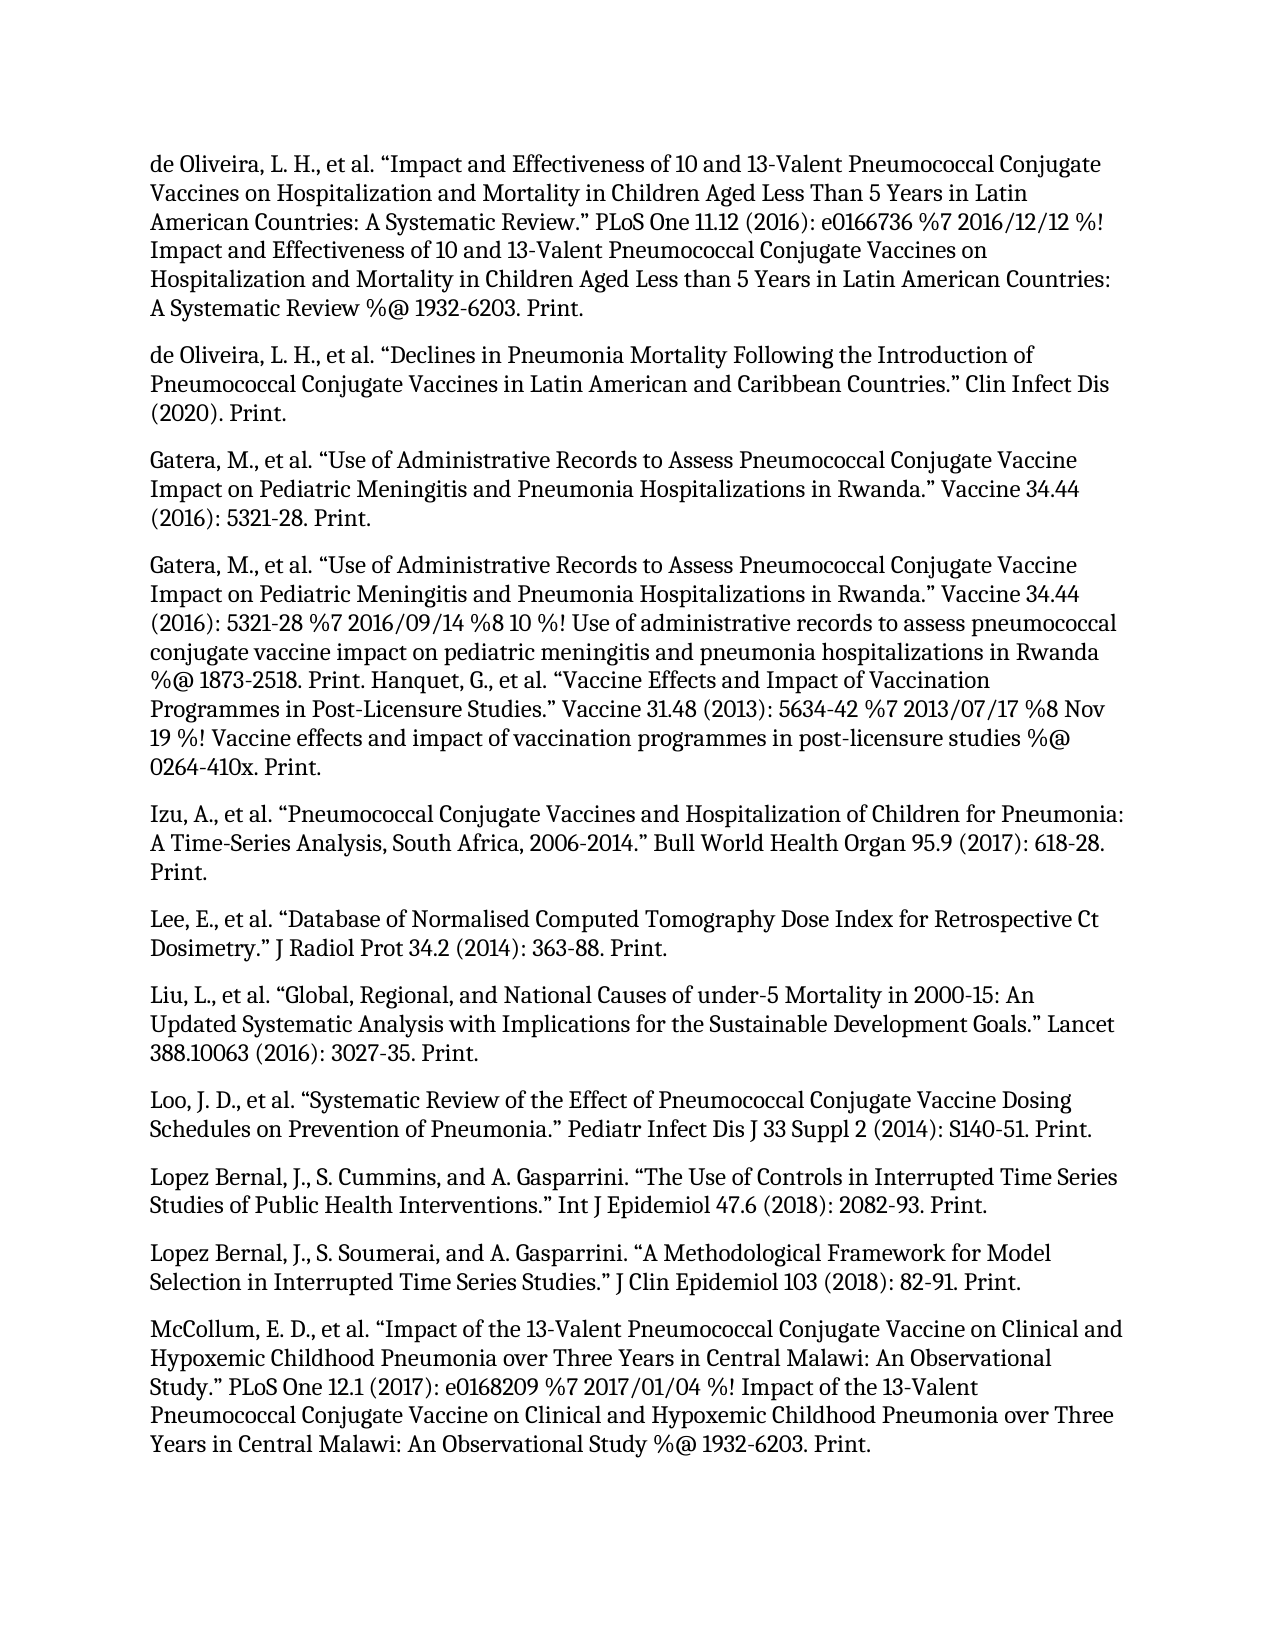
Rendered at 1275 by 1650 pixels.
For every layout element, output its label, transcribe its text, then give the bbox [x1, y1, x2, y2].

text Lee, E., et al. “Database of Normalised Computed Tomography Dose Index for Retrospective Ct Dosimetry.” J Radiol Prot 34.2 (2014): 363-88. Print. [150, 905, 1125, 962]
text McCollum, E. D., et al. “Impact of the 13-Valent Pneumococcal Conjugate Vaccine on Clinical and Hypoxemic Childhood Pneumonia over Three Years in Central Malawi: An Observational Study.” PLoS One 12.1 (2017): e0168209 %7 2017/01/04 %! Impact of the 13-Valent Pneumococcal Conjugate Vaccine on Clinical and Hypoxemic Childhood Pneumonia over Three Years in Central Malawi: An Observational Study %@ 1932-6203. Print. [150, 1315, 1125, 1459]
text Gatera, M., et al. “Use of Administrative Records to Assess Pneumococcal Conjugate Vaccine Impact on Pediatric Meningitis and Pneumonia Hospitalizations in Rwanda.” Vaccine 34.44 (2016): 5321-28 %7 2016/09/14 %8 10 %! Use of administrative records to assess pneumococcal conjugate vaccine impact on pediatric meningitis and pneumonia hospitalizations in Rwanda %@ 1873-2518. Print. Hanquet, G., et al. “Vaccine Effects and Impact of Vaccination Programmes in Post-Licensure Studies.” Vaccine 31.48 (2013): 5634-42 %7 2013/07/17 %8 Nov 19 %! Vaccine effects and impact of vaccination programmes in post-licensure studies %@ 0264-410x. Print. [150, 551, 1125, 781]
text Loo, J. D., et al. “Systematic Review of the Effect of Pneumococcal Conjugate Vaccine Dosing Schedules on Prevention of Pneumonia.” Pediatr Infect Dis J 33 Suppl 2 (2014): S140-51. Print. [150, 1086, 1125, 1144]
text Liu, L., et al. “Global, Regional, and National Causes of under-5 Mortality in 2000-15: An Updated Systematic Analysis with Implications for the Sustainable Development Goals.” Lancet 388.10063 (2016): 3027-35. Print. [150, 981, 1125, 1067]
text Izu, A., et al. “Pneumococcal Conjugate Vaccines and Hospitalization of Children for Pneumonia: A Time-Series Analysis, South Africa, 2006-2014.” Bull World Health Organ 95.9 (2017): 618-28. Print. [150, 800, 1125, 886]
text Lopez Bernal, J., S. Cummins, and A. Gasparrini. “The Use of Controls in Interrupted Time Series Studies of Public Health Interventions.” Int J Epidemiol 47.6 (2018): 2082-93. Print. [150, 1162, 1125, 1220]
text de Oliveira, L. H., et al. “Impact and Effectiveness of 10 and 13-Valent Pneumococcal Conjugate Vaccines on Hospitalization and Mortality in Children Aged Less Than 5 Years in Latin American Countries: A Systematic Review.” PLoS One 11.12 (2016): e0166736 %7 2016/12/12 %! Impact and Effectiveness of 10 and 13-Valent Pneumococcal Conjugate Vaccines on Hospitalization and Mortality in Children Aged Less than 5 Years in Latin American Countries: A Systematic Review %@ 1932-6203. Print. [150, 150, 1125, 322]
text Lopez Bernal, J., S. Soumerai, and A. Gasparrini. “A Methodological Framework for Model Selection in Interrupted Time Series Studies.” J Clin Epidemiol 103 (2018): 82-91. Print. [150, 1239, 1125, 1296]
text de Oliveira, L. H., et al. “Declines in Pneumonia Mortality Following the Introduction of Pneumococcal Conjugate Vaccines in Latin American and Caribbean Countries.” Clin Infect Dis (2020). Print. [150, 341, 1125, 427]
text Gatera, M., et al. “Use of Administrative Records to Assess Pneumococcal Conjugate Vaccine Impact on Pediatric Meningitis and Pneumonia Hospitalizations in Rwanda.” Vaccine 34.44 (2016): 5321-28. Print. [150, 446, 1125, 532]
